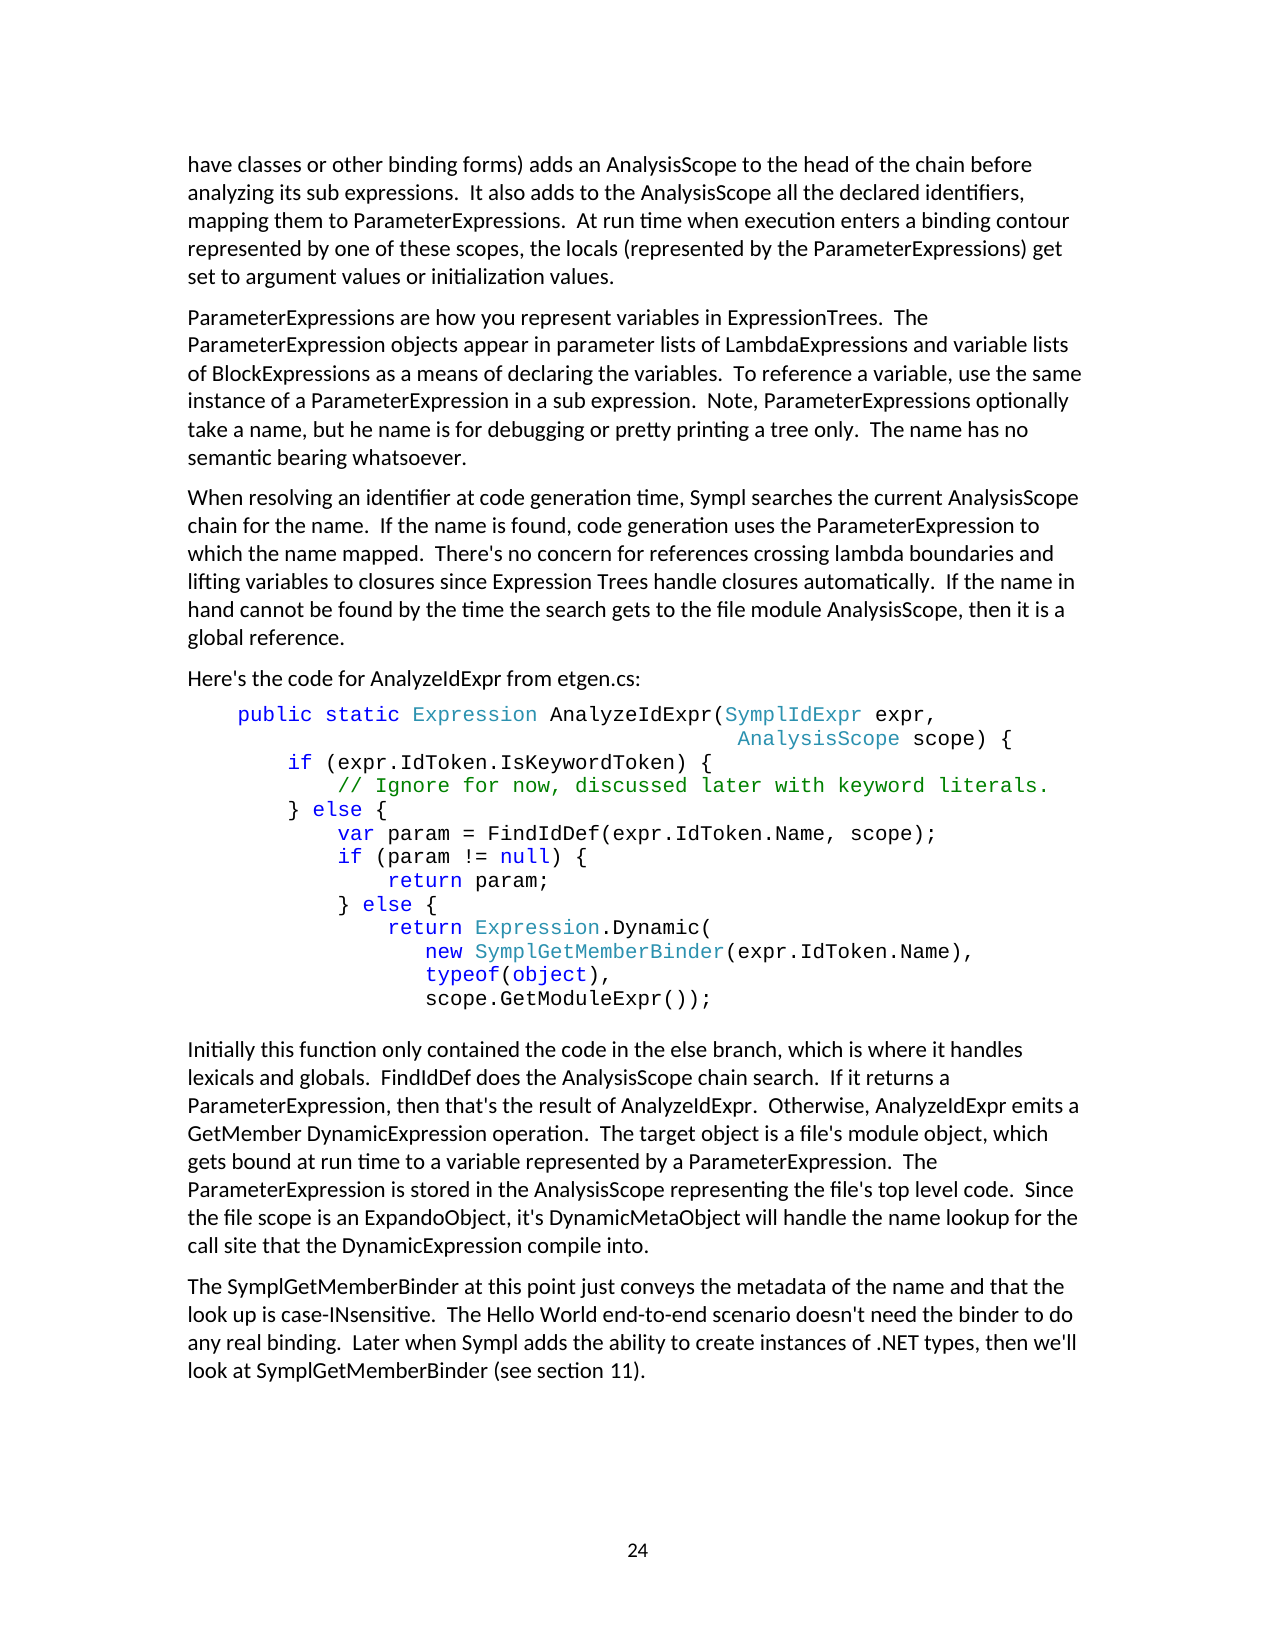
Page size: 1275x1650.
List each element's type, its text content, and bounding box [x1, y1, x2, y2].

text } else { [187, 799, 1087, 823]
text return param; [187, 870, 1087, 893]
text var param = FindIdDef(expr.IdToken.Name, scope); [187, 823, 1087, 846]
text When resolving an identifier at code generation time, Sympl searches the current AnalysisScope chain for the name. If the name is found, code generation uses the ParameterExpression to which the name mapped. There's no concern for references crossing lambda boundaries and lifting variables to closures since Expression Trees handle closures automatically. If the name in hand cannot be found by the time the search gets to the file module AnalysisScope, then it is a global reference. [187, 483, 1087, 651]
text scope.GetModuleExpr()); [187, 988, 1087, 1012]
text public static Expression AnalyzeIdExpr(SymplIdExpr expr, [187, 704, 1087, 728]
text AnalysisScope scope) { [187, 728, 1087, 752]
text if (param != null) { [187, 846, 1087, 870]
text The SymplGetMemberBinder at this point just conveys the metadata of the name and that the look up is case-INsensitive. The Hello World end-to-end scenario doesn't need the binder to do any real binding. Later when Sympl adds the ability to create instances of .NET types, then we'll look at SymplGetMemberBinder (see section 11). [187, 1272, 1087, 1384]
text typeof(object), [187, 964, 1087, 988]
text return Expression.Dynamic( [187, 917, 1087, 941]
text Initially this function only contained the code in the else branch, which is where it handles lexicals and globals. FindIdDef does the AnalysisScope chain search. If it returns a ParameterExpression, then that's the result of AnalyzeIdExpr. Otherwise, AnalyzeIdExpr emits a GetMember DynamicExpression operation. The target object is a file's module object, which gets bound at run time to a variable represented by a ParameterExpression. The ParameterExpression is stored in the AnalysisScope representing the file's top level code. Since the file scope is an ExpandoObject, it's DynamicMetaObject will handle the name lookup for the call site that the DynamicExpression compile into. [187, 1035, 1087, 1259]
text if (expr.IdToken.IsKeywordToken) { [187, 752, 1087, 775]
text Here's the code for AnalyzeIdExpr from etgen.cs: [187, 664, 1087, 692]
text } else { [187, 893, 1087, 917]
text new SymplGetMemberBinder(expr.IdToken.Name), [187, 941, 1087, 964]
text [187, 150, 1087, 290]
text ParameterExpressions are how you represent variables in ExpressionTrees. The ParameterExpression objects appear in parameter lists of LambdaExpressions and variable lists of BlockExpressions as a means of declaring the variables. To reference a variable, use the same instance of a ParameterExpression in a sub expression. Note, ParameterExpressions optionally take a name, but he name is for debugging or pretty printing a tree only. The name has no semantic bearing whatsoever. [187, 303, 1087, 471]
text // Ignore for now, discussed later with keyword literals. [187, 775, 1087, 799]
